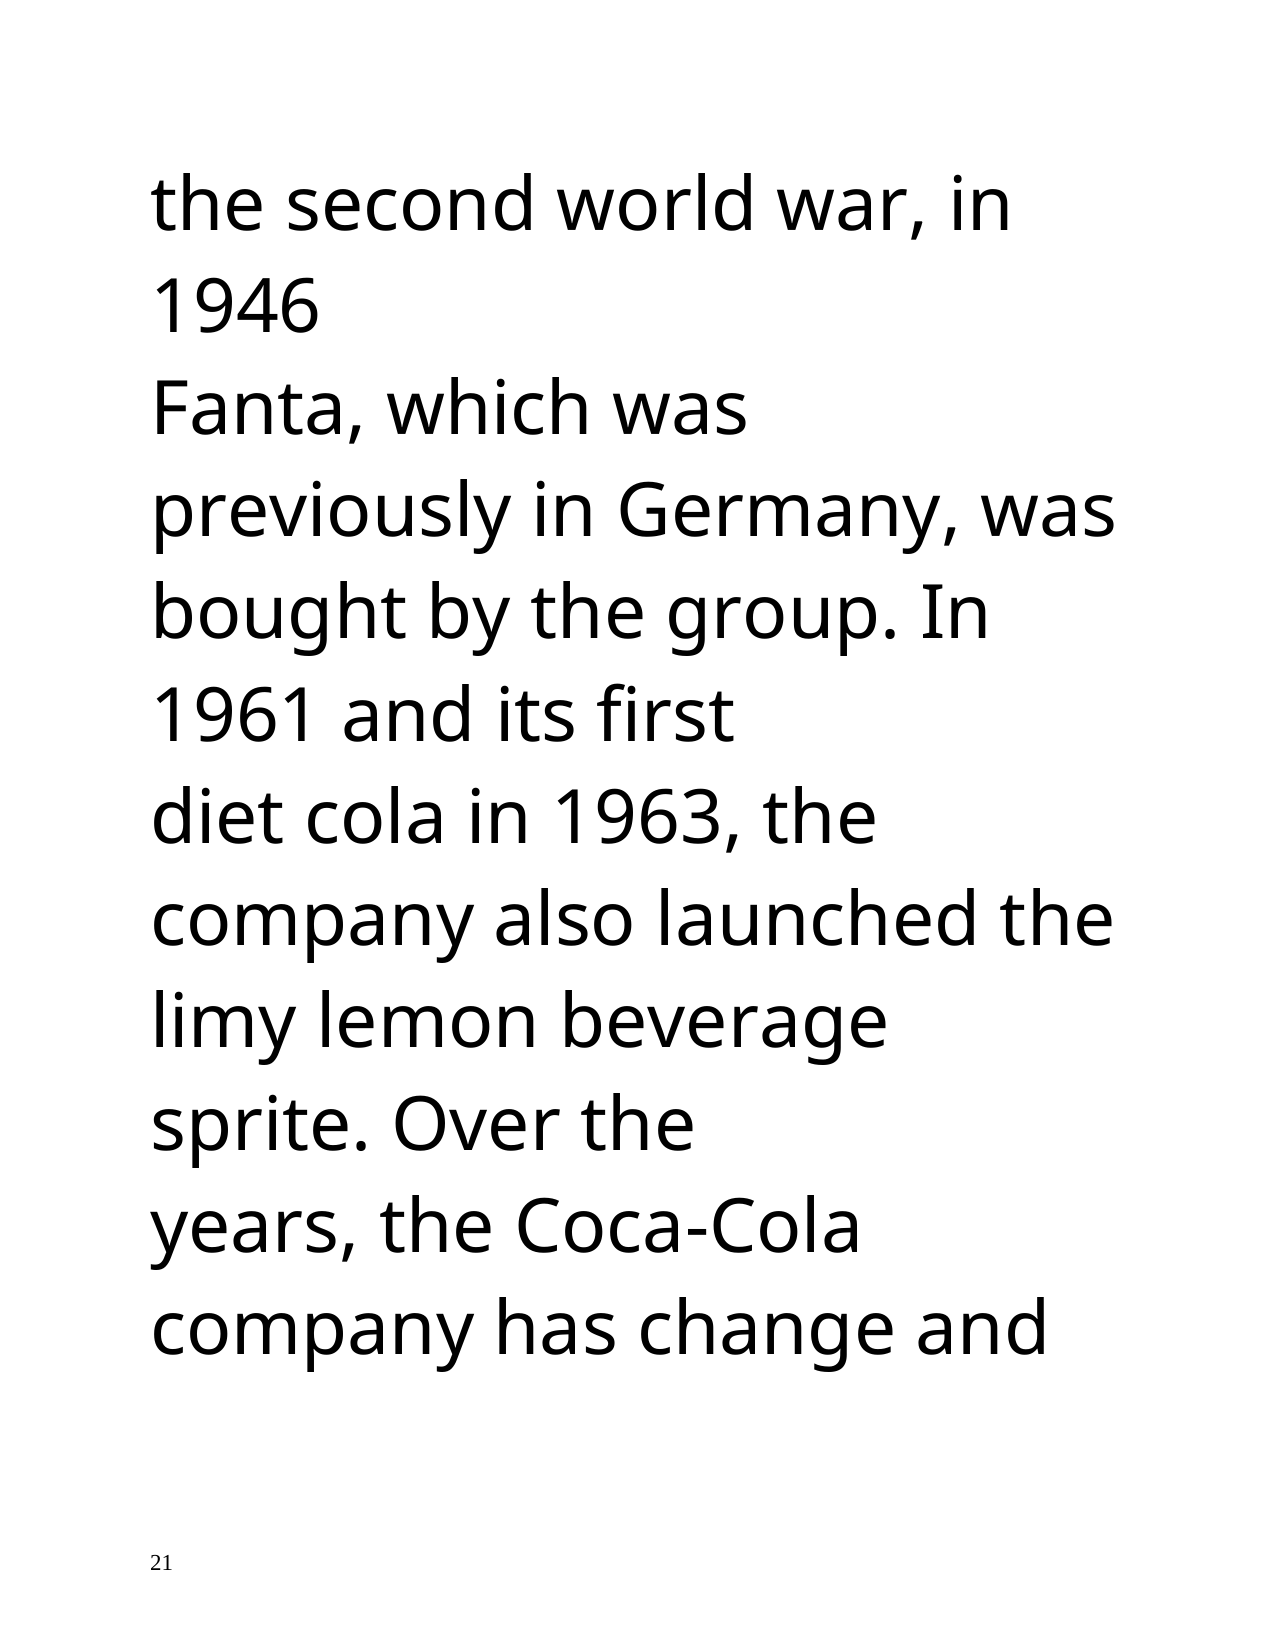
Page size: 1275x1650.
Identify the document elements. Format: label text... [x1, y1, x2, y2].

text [150, 1172, 1125, 1376]
text diet cola in 1963, the company also launched the limy lemon beverage sprite. Over the [150, 763, 1125, 1172]
text Fanta, which was previously in Germany, was bought by the group. In 1961 and its first [150, 354, 1125, 763]
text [150, 150, 1125, 354]
